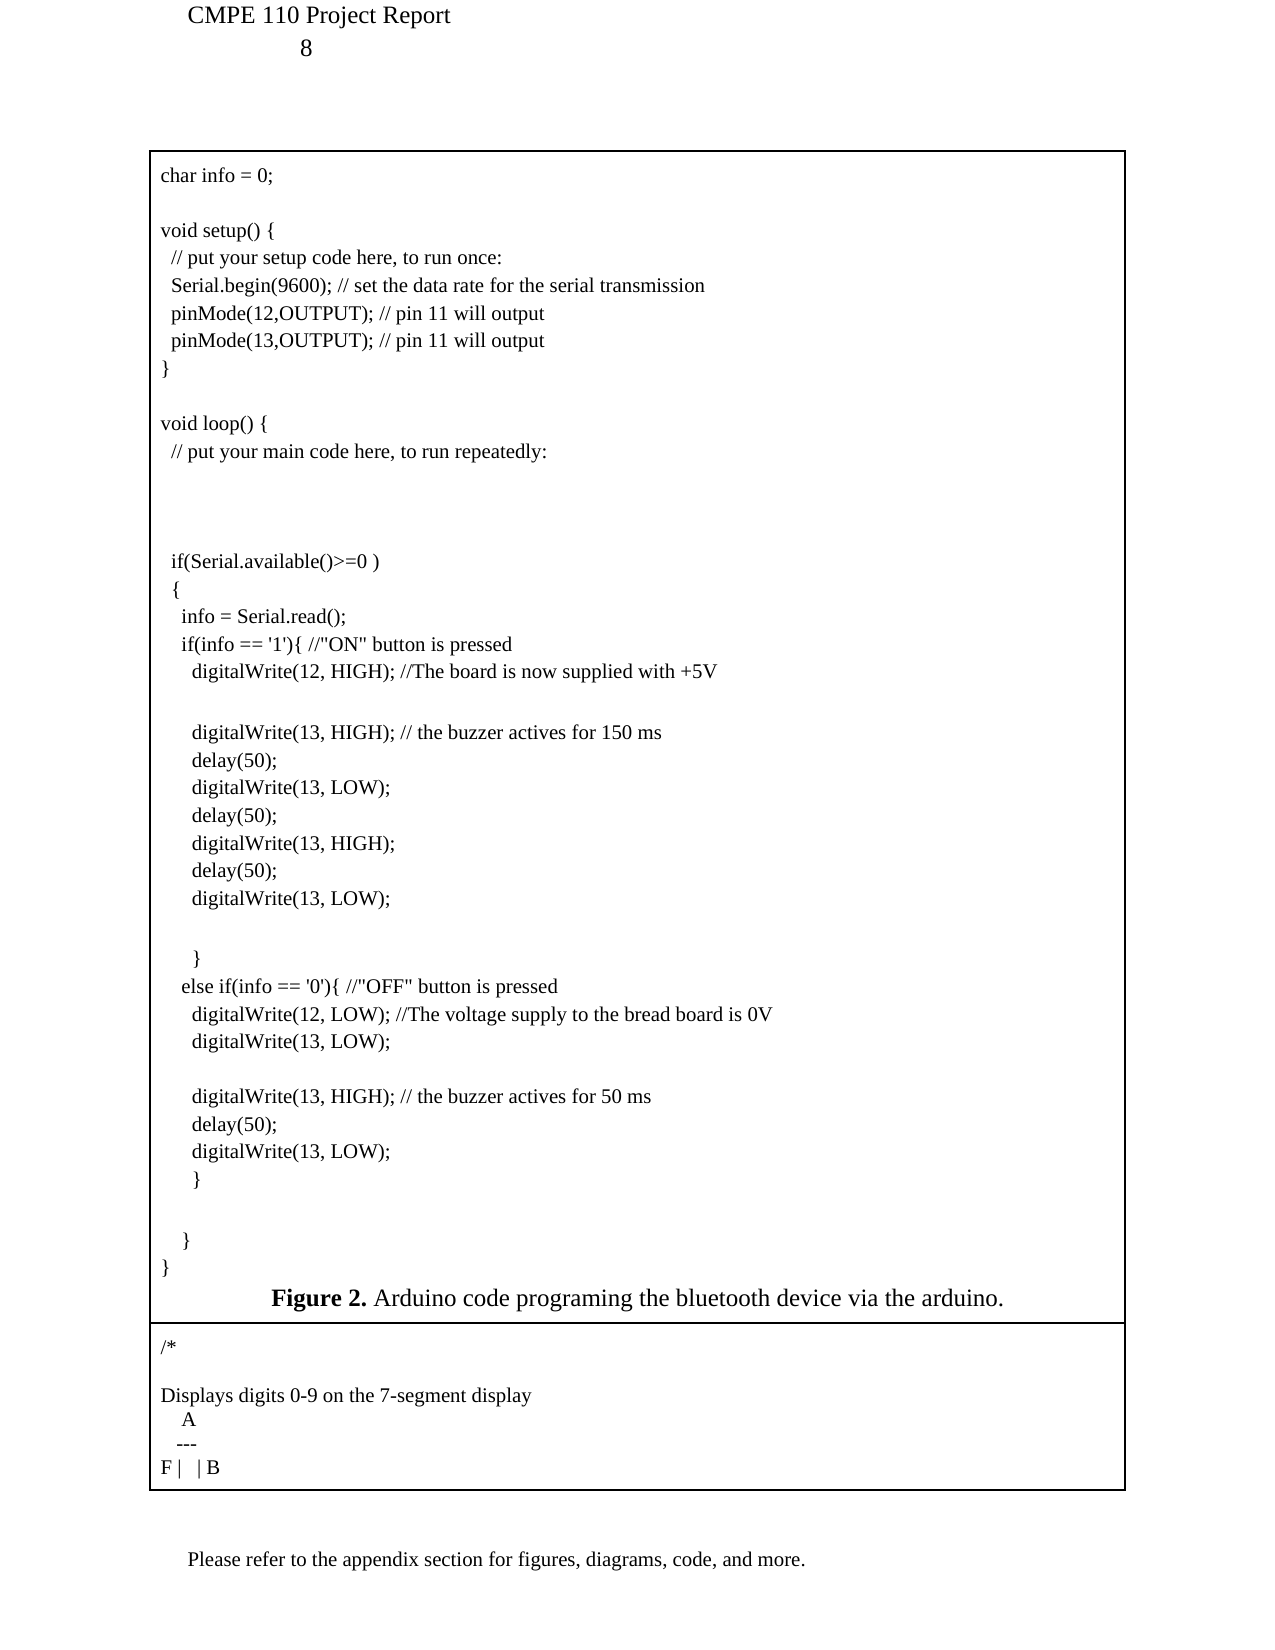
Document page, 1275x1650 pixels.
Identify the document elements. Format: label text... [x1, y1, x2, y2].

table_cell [151, 1324, 1124, 1489]
table_header char info = 0; void setup() { // put your setup code here, to run once: Serial.begin(9600); // set the data rate for the serial transmission pinMode(12,OUTPUT); // pin 11 will output pinMode(13,OUTPUT); // pin 11 will output } void loop() { // put your main code here, to run repeatedly: if(Serial.available()>=0 ) { info = Serial.read(); if(info == '1'){ //"ON" button is pressed digitalWrite(12, HIGH); //The board is now supplied with +5V digitalWrite(13, HIGH); // the buzzer actives for 150 ms delay(50); digitalWrite(13, LOW); delay(50); digitalWrite(13, HIGH); delay(50); digitalWrite(13, LOW); } else if(info == '0'){ //"OFF" button is pressed digitalWrite(12, LOW); //The voltage supply to the bread board is 0V digitalWrite(13, LOW); digitalWrite(13, HIGH); // the buzzer actives for 50 ms delay(50); digitalWrite(13, LOW); } } } Figure 2. Arduino code programing the bluetooth device via the arduino. [151, 152, 1124, 1322]
